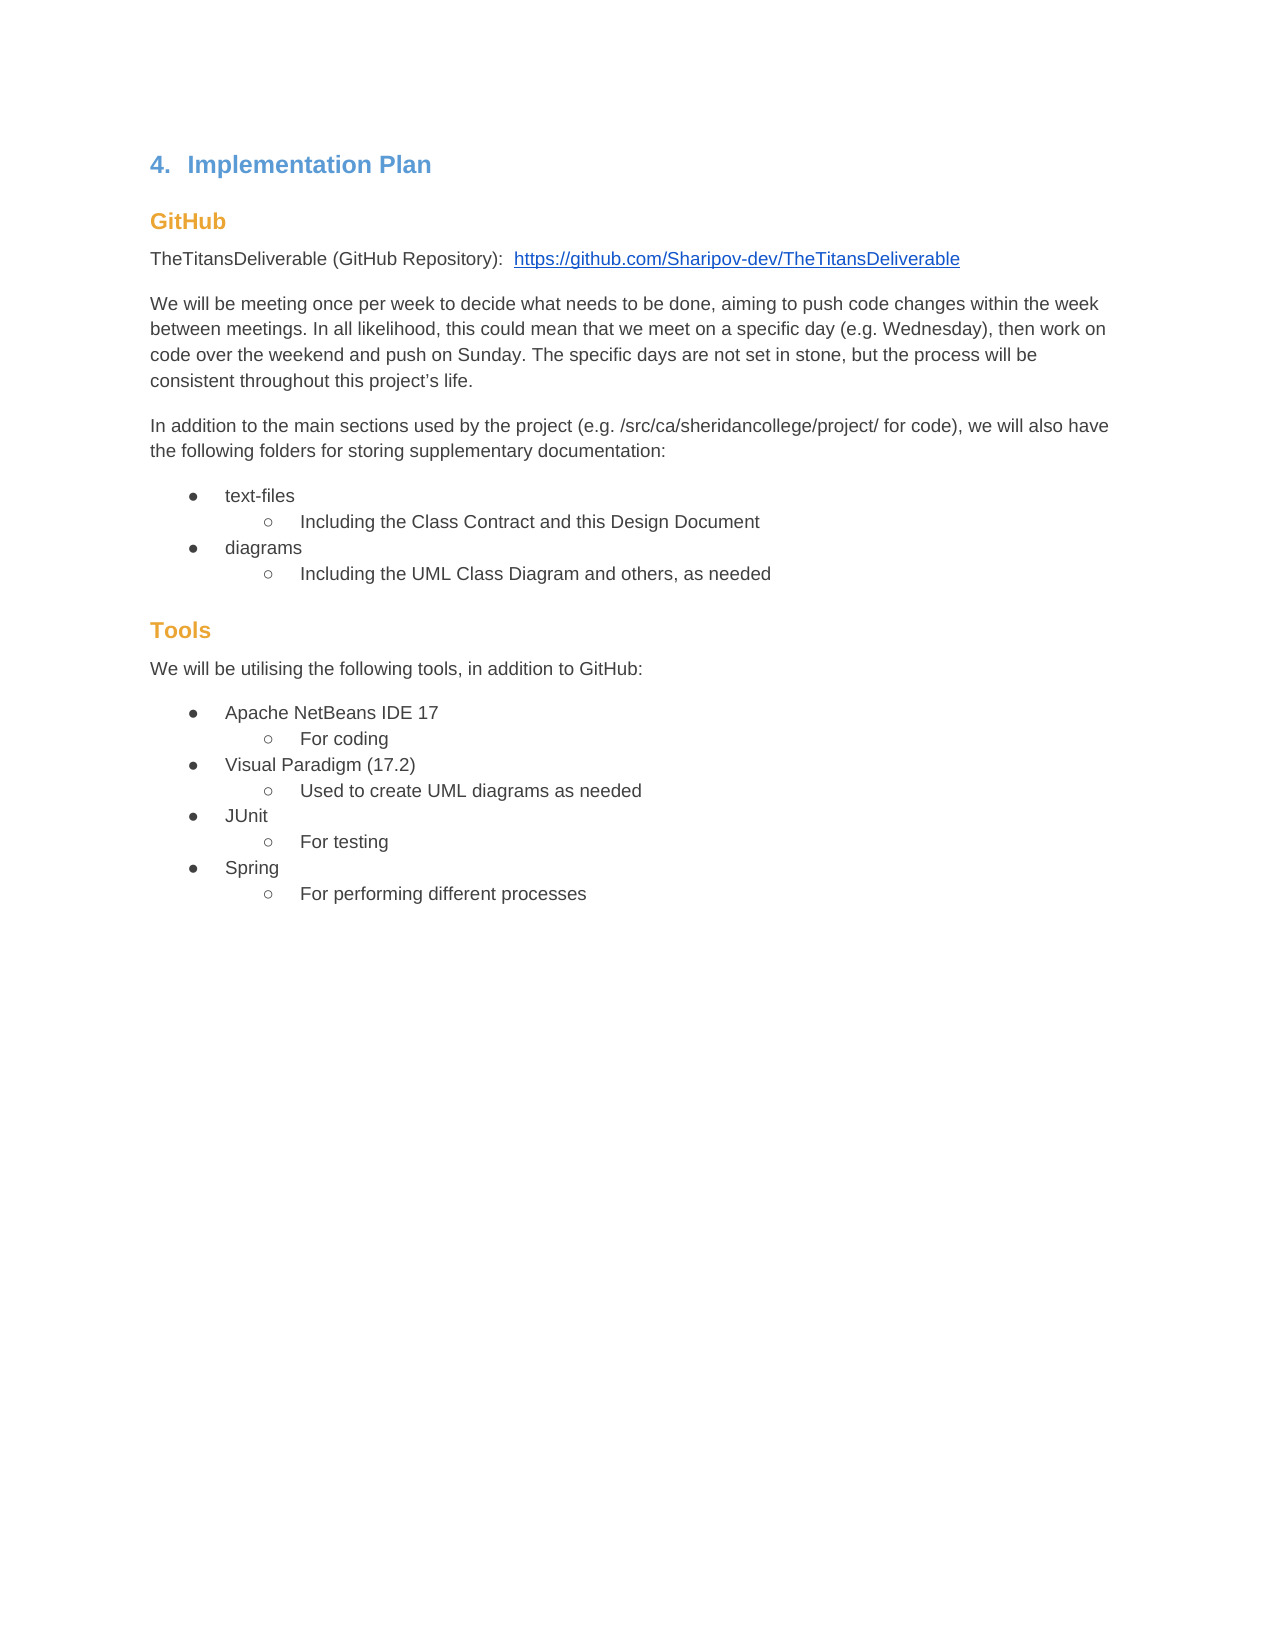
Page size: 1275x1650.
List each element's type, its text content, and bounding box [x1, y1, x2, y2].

list text-files [187, 485, 1125, 506]
text In addition to the main sections used by the project (e.g. /src/ca/sheridancollege/project/ for code), we will also have the following folders for storing supplementary documentation: [150, 414, 1125, 462]
list Including the Class Contract and this Design Document [262, 511, 1125, 532]
subtitle Implementation Plan [150, 150, 1125, 179]
list For coding [262, 728, 1125, 749]
text We will be utilising the following tools, in addition to GitHub: [150, 657, 1125, 679]
list For testing [262, 831, 1125, 853]
list diagrams [187, 537, 1125, 558]
list Used to create UML diagrams as needed [262, 779, 1125, 801]
subtitle Tools [150, 617, 1125, 644]
subtitle GitHub [150, 208, 1125, 234]
text We will be meeting once per week to decide what needs to be done, aiming to push code changes within the week between meetings. In all likelihood, this could mean that we meet on a specific day (e.g. Wednesday), then work on code over the weekend and push on Sunday. The specific days are not set in stone, but the process will be consistent throughout this project’s life. [150, 292, 1125, 391]
list For performing different processes [262, 883, 1125, 904]
list Apache NetBeans IDE 17 [187, 702, 1125, 723]
list Including the UML Class Diagram and others, as needed [262, 562, 1125, 584]
list JUnit [187, 805, 1125, 827]
list Visual Paradigm (17.2) [187, 753, 1125, 775]
text TheTitansDeliverable (GitHub Repository): https://github.com/Sharipov-dev/TheTitansDeliverable [150, 248, 1125, 269]
list Spring [187, 857, 1125, 878]
